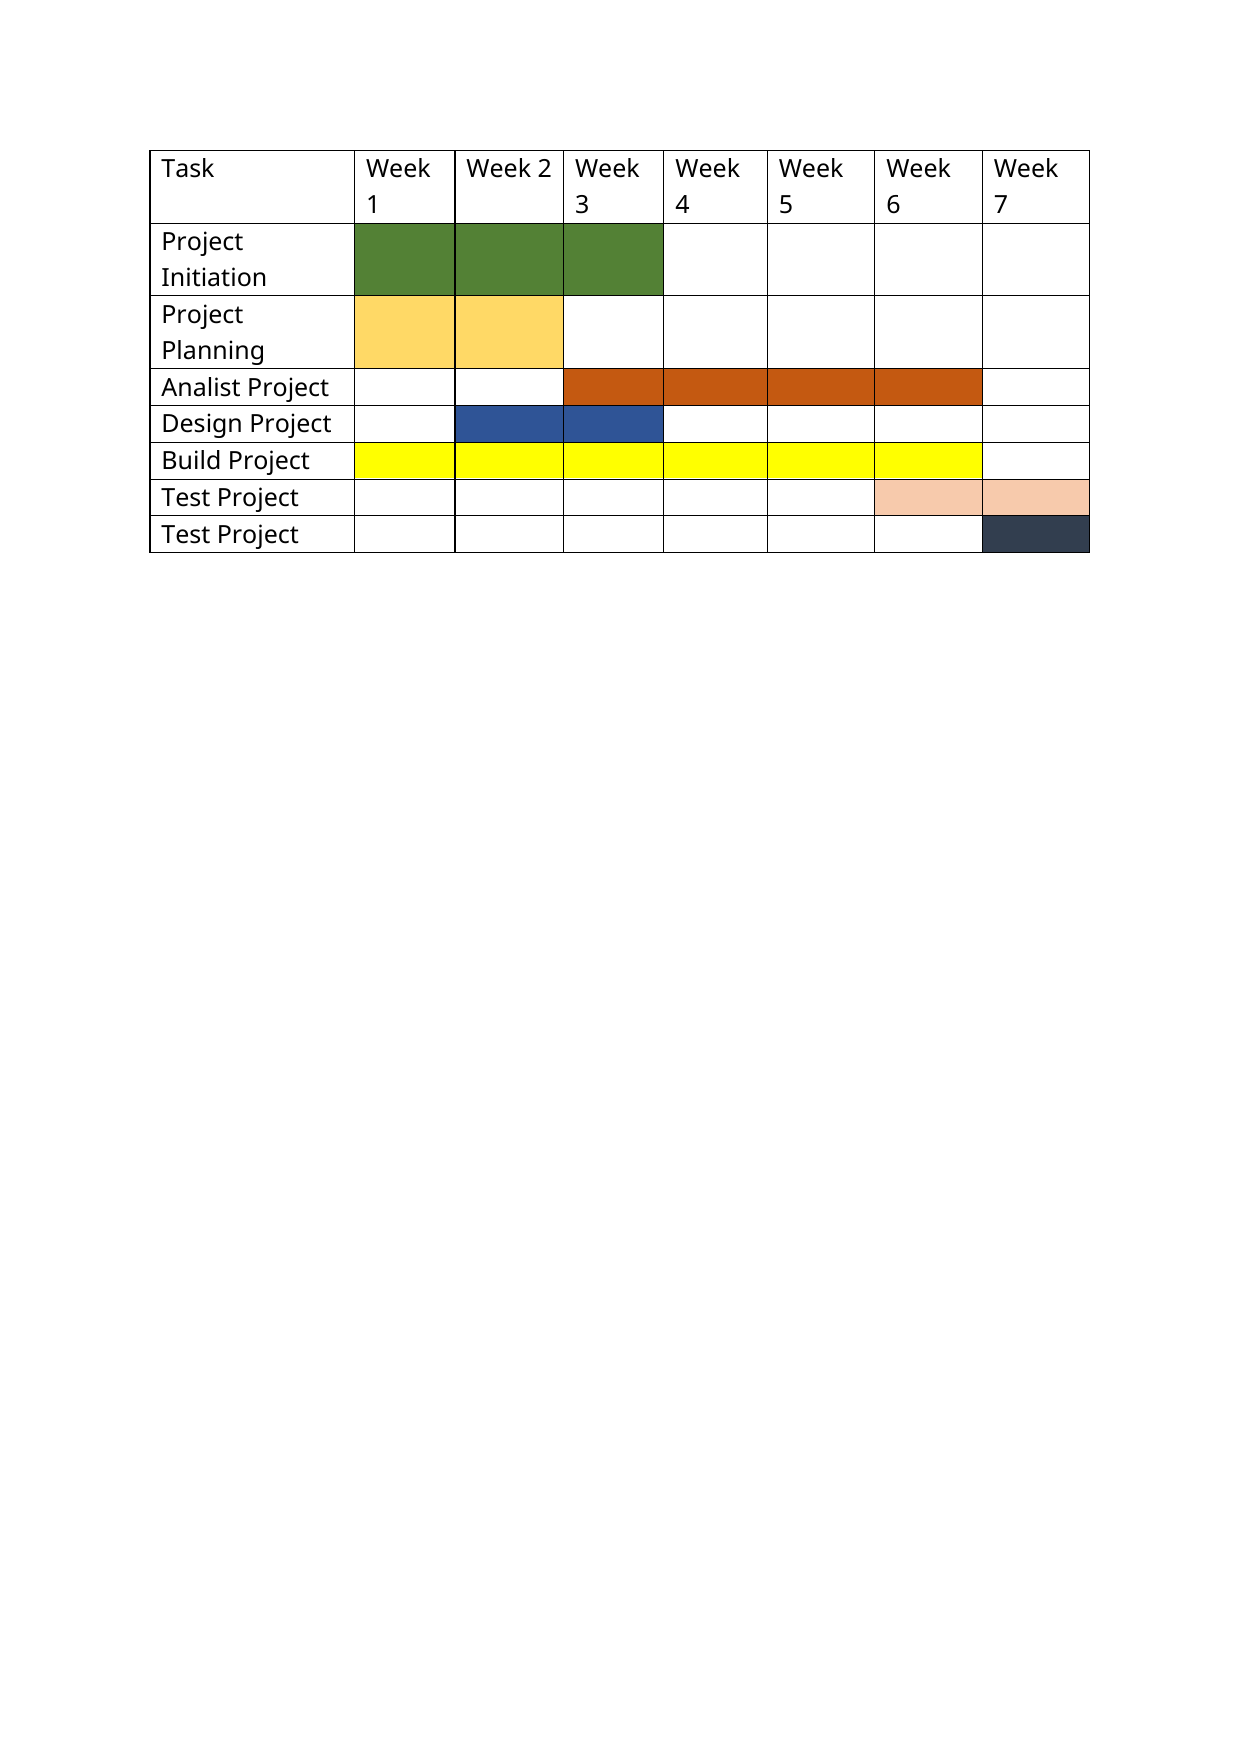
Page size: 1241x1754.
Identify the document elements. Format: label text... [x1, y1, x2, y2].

table_cell [456, 443, 563, 478]
table_header Week 3 [564, 151, 663, 223]
table_cell [564, 480, 663, 515]
table_cell [355, 480, 454, 515]
table_cell [983, 480, 1089, 515]
table_header Week 1 [355, 151, 454, 223]
table_cell [664, 443, 767, 478]
table_cell Project Initiation [151, 224, 354, 295]
table_cell [875, 369, 982, 405]
table_header Task [151, 151, 354, 223]
table_cell [456, 369, 563, 405]
table_cell [355, 296, 454, 368]
table_cell [664, 224, 767, 295]
table_cell [875, 480, 982, 515]
table_cell [355, 406, 454, 442]
table_cell [768, 369, 874, 405]
table_cell [768, 224, 874, 295]
table_cell [564, 224, 663, 295]
table_cell [983, 406, 1089, 442]
table_header Week 6 [875, 151, 982, 223]
table_cell [768, 516, 874, 552]
table_cell [768, 480, 874, 515]
table_cell Project Planning [151, 296, 354, 368]
table_cell [875, 406, 982, 442]
table_cell [664, 480, 767, 515]
table_cell Design Project [151, 406, 354, 442]
table_header Week 7 [983, 151, 1089, 223]
table_header Week 4 [664, 151, 767, 223]
table_cell [664, 296, 767, 368]
table_cell [768, 443, 874, 478]
table_cell [664, 406, 767, 442]
table_cell [875, 443, 982, 478]
table_cell [875, 516, 982, 552]
table_cell [355, 224, 454, 295]
table_cell [875, 224, 982, 295]
table_cell [664, 369, 767, 405]
table_cell Test Project [151, 480, 354, 515]
table_cell Analist Project [151, 369, 354, 405]
table_cell [983, 443, 1089, 478]
table_cell [355, 516, 454, 552]
table_cell [564, 406, 663, 442]
table_cell [983, 369, 1089, 405]
table_cell [564, 443, 663, 478]
table_cell [456, 296, 563, 368]
table_cell [456, 224, 563, 295]
table_cell [983, 516, 1089, 552]
table_cell [983, 224, 1089, 295]
table_header Week 5 [768, 151, 874, 223]
table_cell Build Project [151, 443, 354, 478]
table_cell [564, 369, 663, 405]
table_cell [456, 480, 563, 515]
table_cell [355, 369, 454, 405]
table_cell Test Project [151, 516, 354, 552]
table_cell [664, 516, 767, 552]
table_cell [564, 296, 663, 368]
table_cell [983, 296, 1089, 368]
table_cell [768, 406, 874, 442]
table_cell [564, 516, 663, 552]
table_cell [456, 516, 563, 552]
table_header Week 2 [456, 151, 563, 223]
table_cell [456, 406, 563, 442]
table_cell [768, 296, 874, 368]
table_cell [355, 443, 454, 478]
table_cell [875, 296, 982, 368]
